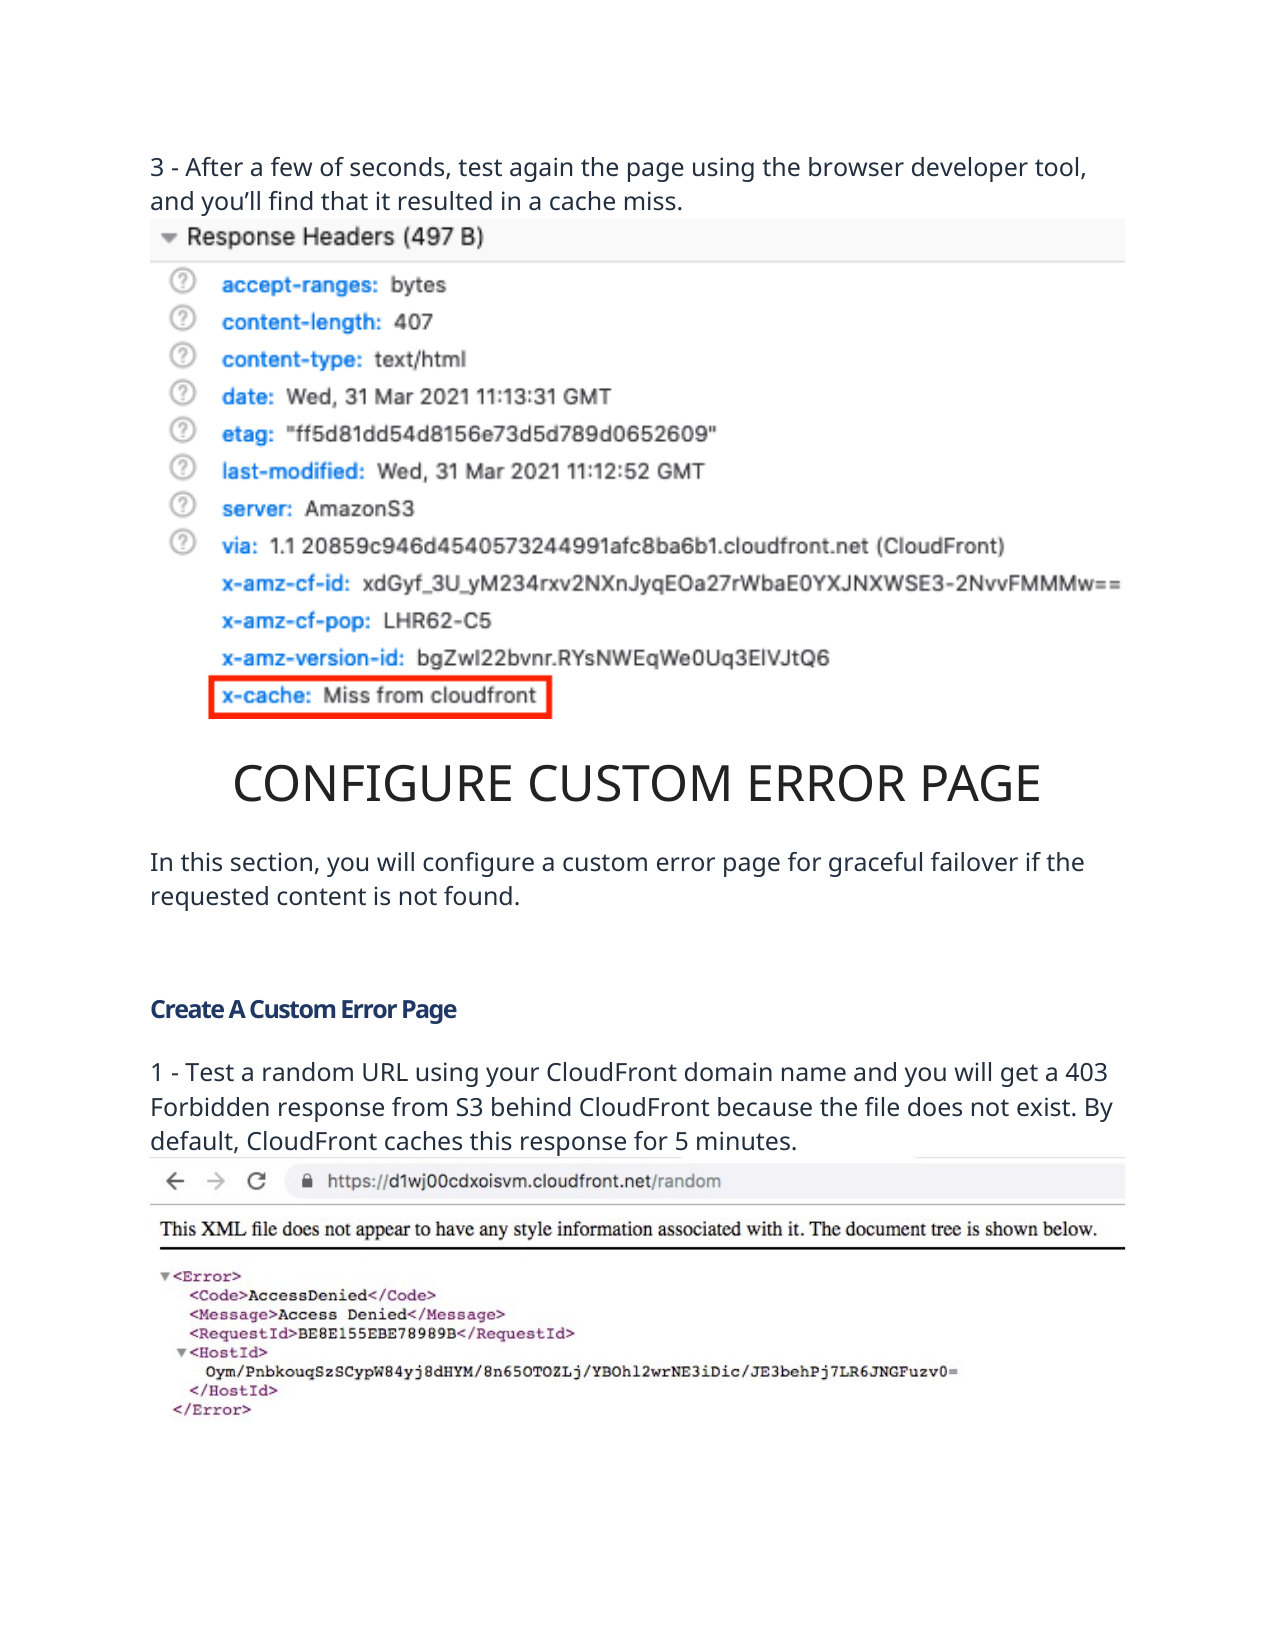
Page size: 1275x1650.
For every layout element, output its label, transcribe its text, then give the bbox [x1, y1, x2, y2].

text 3 - After a few of seconds, test again the page using the browser developer tool, and you’ll find that it resulted in a cache miss. [150, 150, 1125, 218]
text In this section, you will configure a custom error page for graceful failover if the requested content is not found. [150, 845, 1125, 942]
subtitle Create A Custom Error Page [150, 971, 1125, 1026]
picture [150, 218, 1125, 719]
picture [150, 1157, 1125, 1444]
subtitle CONFIGURE CUSTOM ERROR PAGE [150, 748, 1125, 816]
text 1 - Test a random URL using your CloudFront domain name and you will get a 403 Forbidden response from S3 behind CloudFront because the file does not exist. By default, CloudFront caches this response for 5 minutes. [150, 1055, 1125, 1157]
